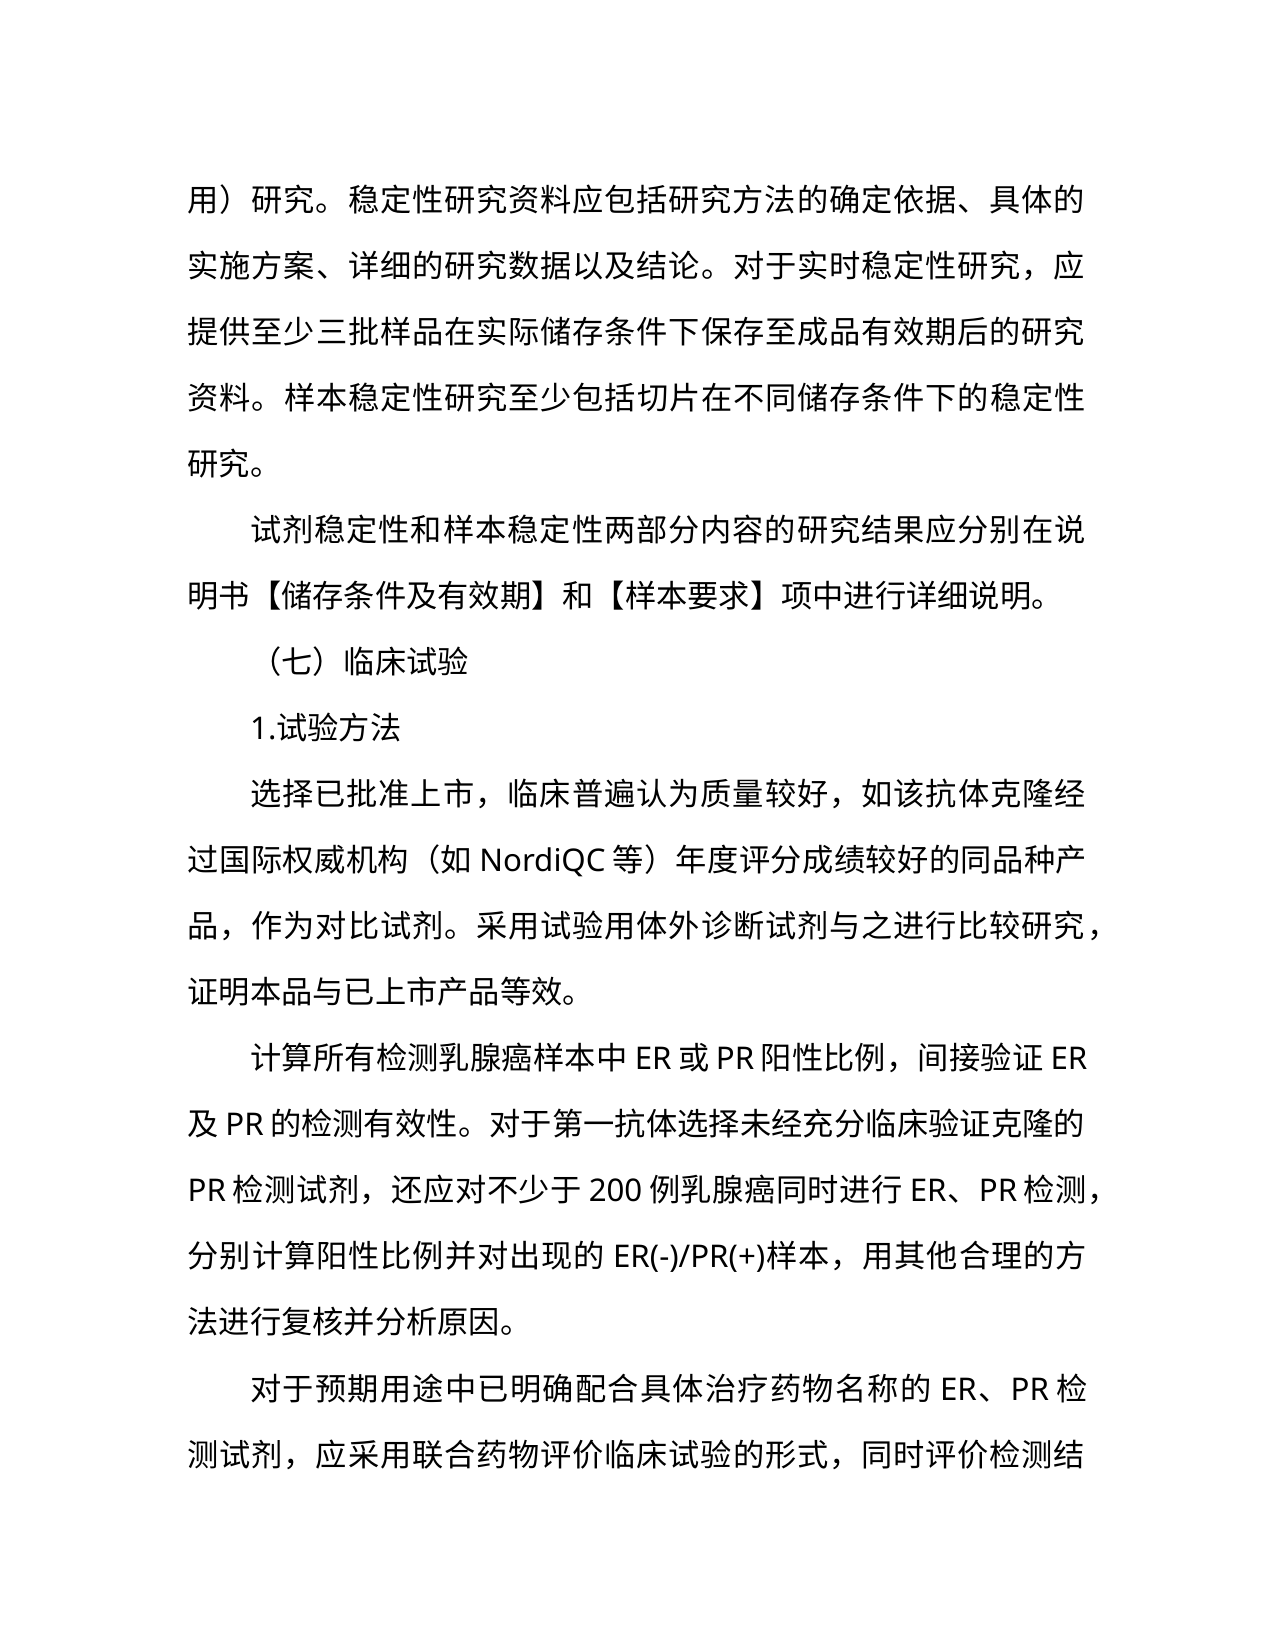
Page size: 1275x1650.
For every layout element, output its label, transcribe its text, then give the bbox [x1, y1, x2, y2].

text （七）临床试验 [187, 627, 1087, 693]
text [187, 164, 1087, 495]
text 试剂稳定性和样本稳定性两部分内容的研究结果应分别在说明书【储存条件及有效期】和【样本要求】项中进行详细说明。 [187, 495, 1087, 627]
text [187, 1353, 1087, 1485]
text 1.试验方法 [187, 693, 1087, 759]
text 选择已批准上市，临床普遍认为质量较好，如该抗体克隆经过国际权威机构（如NordiQC等）年度评分成绩较好的同品种产品，作为对比试剂。采用试验用体外诊断试剂与之进行比较研究，证明本品与已上市产品等效。 [187, 759, 1087, 1023]
text 计算所有检测乳腺癌样本中ER或PR阳性比例，间接验证ER及PR的检测有效性。对于第一抗体选择未经充分临床验证克隆的PR检测试剂，还应对不少于200例乳腺癌同时进行ER、PR检测，分别计算阳性比例并对出现的ER(-)/PR(+)样本，用其他合理的方法进行复核并分析原因。 [187, 1023, 1087, 1353]
